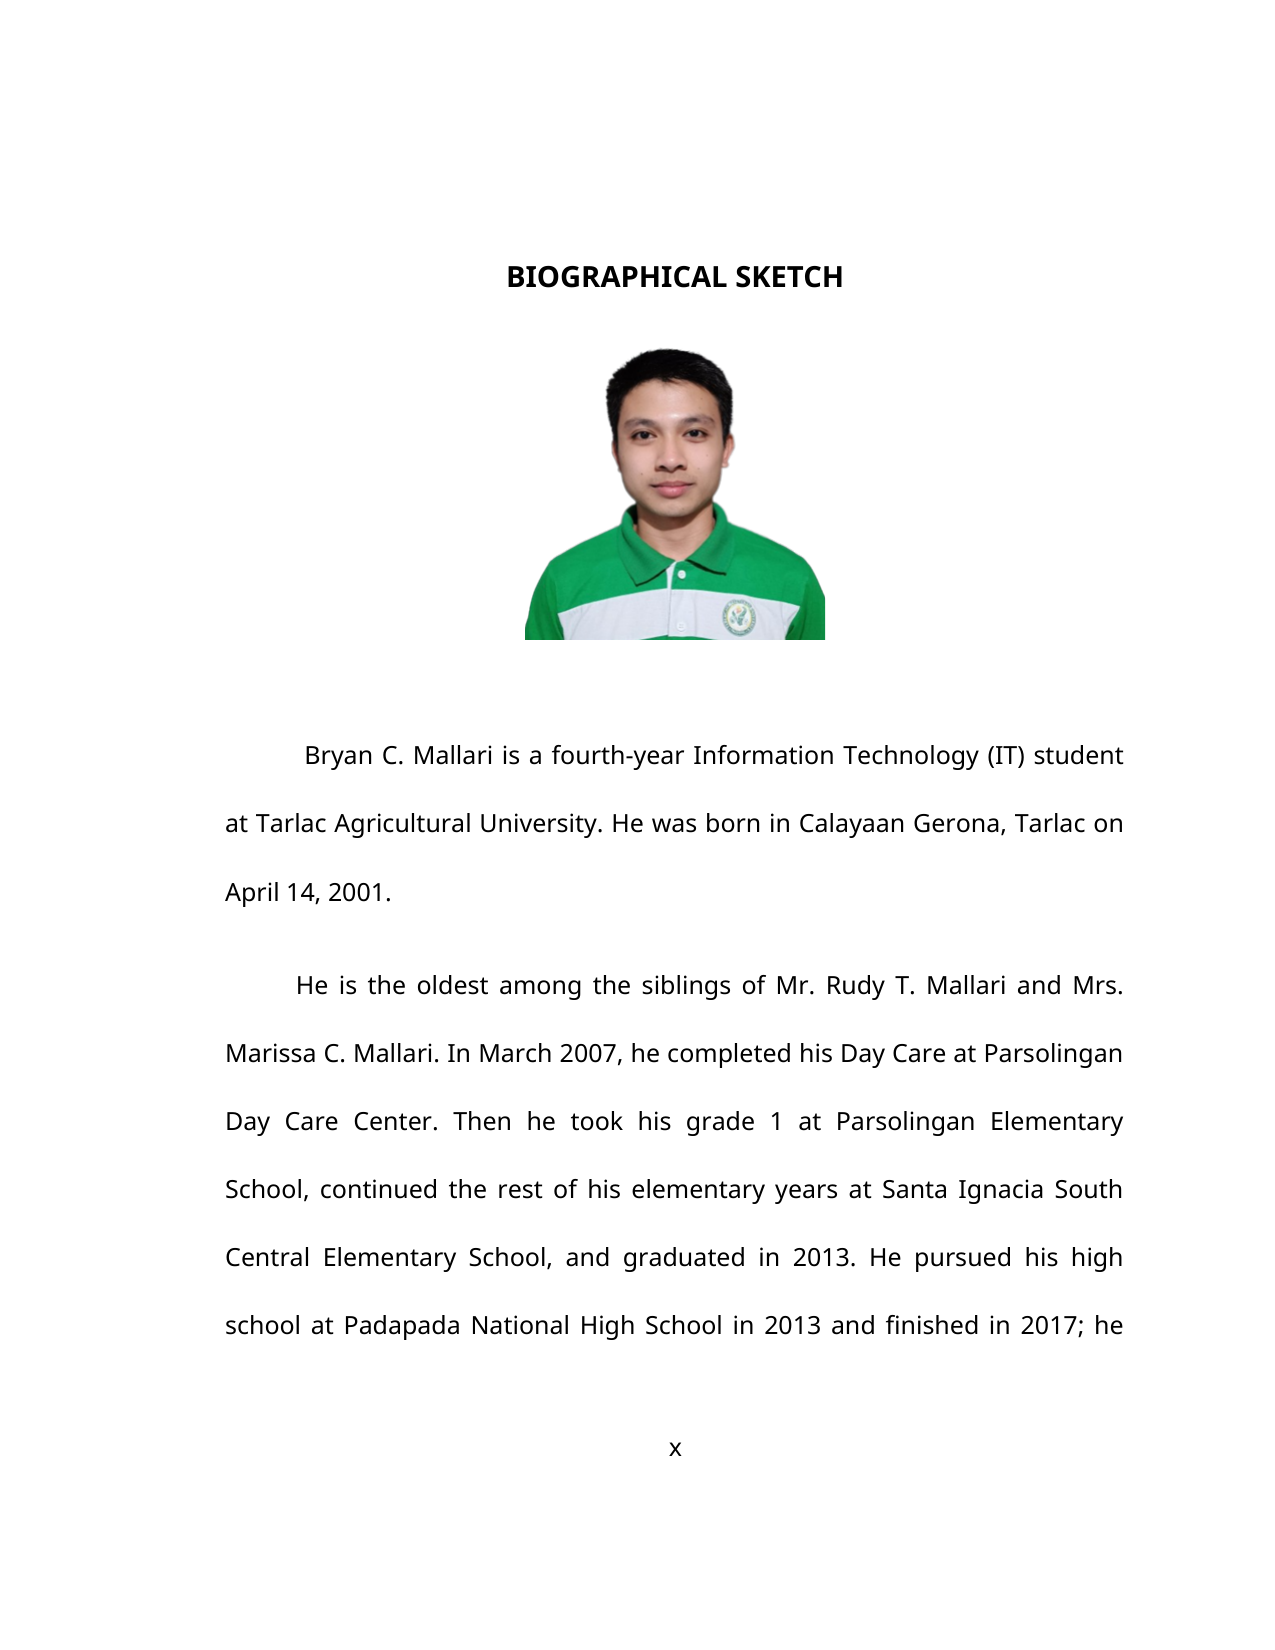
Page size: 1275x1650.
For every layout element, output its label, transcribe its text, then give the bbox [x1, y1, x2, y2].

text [225, 967, 1125, 1342]
subtitle BIOGRAPHICAL SKETCH [225, 256, 1125, 296]
picture [525, 339, 826, 640]
text Bryan C. Mallari is a fourth-year Information Technology (IT) student at Tarlac Agricultural University. He was born in Calayaan Gerona, Tarlac on April 14, 2001. [225, 360, 1125, 908]
